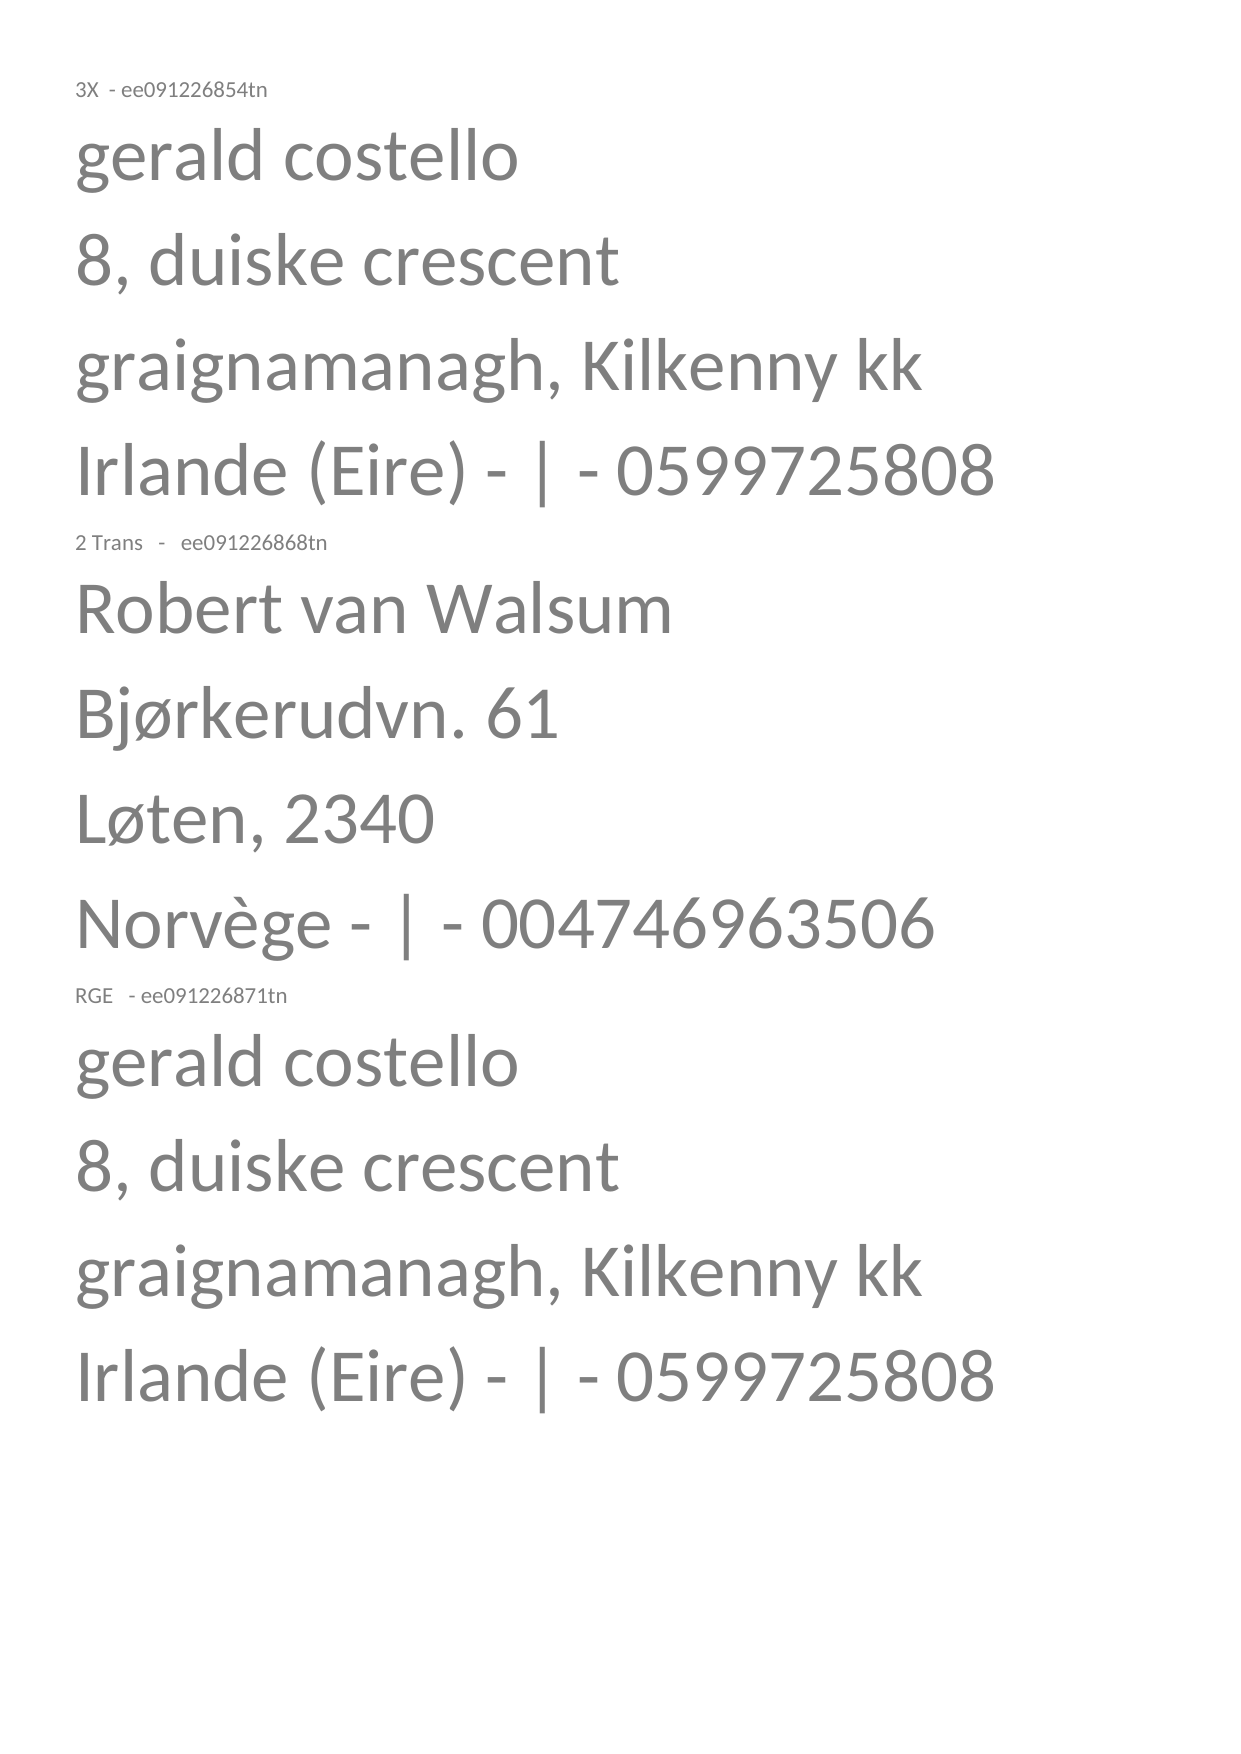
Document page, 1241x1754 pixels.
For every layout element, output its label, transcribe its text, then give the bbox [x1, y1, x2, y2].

text 8, duiske crescent [75, 1118, 1165, 1210]
text 2 Trans - ee091226868tn [75, 528, 1165, 556]
text Norvège - | - 004746963506 [75, 876, 1165, 967]
text Løten, 2340 [75, 771, 1165, 862]
text RGE - ee091226871tn [75, 981, 1165, 1009]
text gerald costello [75, 107, 1165, 199]
text graignamanagh, Kilkenny kk [75, 318, 1165, 409]
text 8, duiske crescent [75, 212, 1165, 304]
text Robert van Walsum [75, 560, 1165, 652]
text Irlande (Eire) - | - 0599725808 [75, 1329, 1165, 1420]
text Bjørkerudvn. 61 [75, 665, 1165, 757]
text 3X - ee091226854tn [75, 75, 1165, 103]
text graignamanagh, Kilkenny kk [75, 1224, 1165, 1315]
text gerald costello [75, 1013, 1165, 1105]
text Irlande (Eire) - | - 0599725808 [75, 423, 1165, 514]
